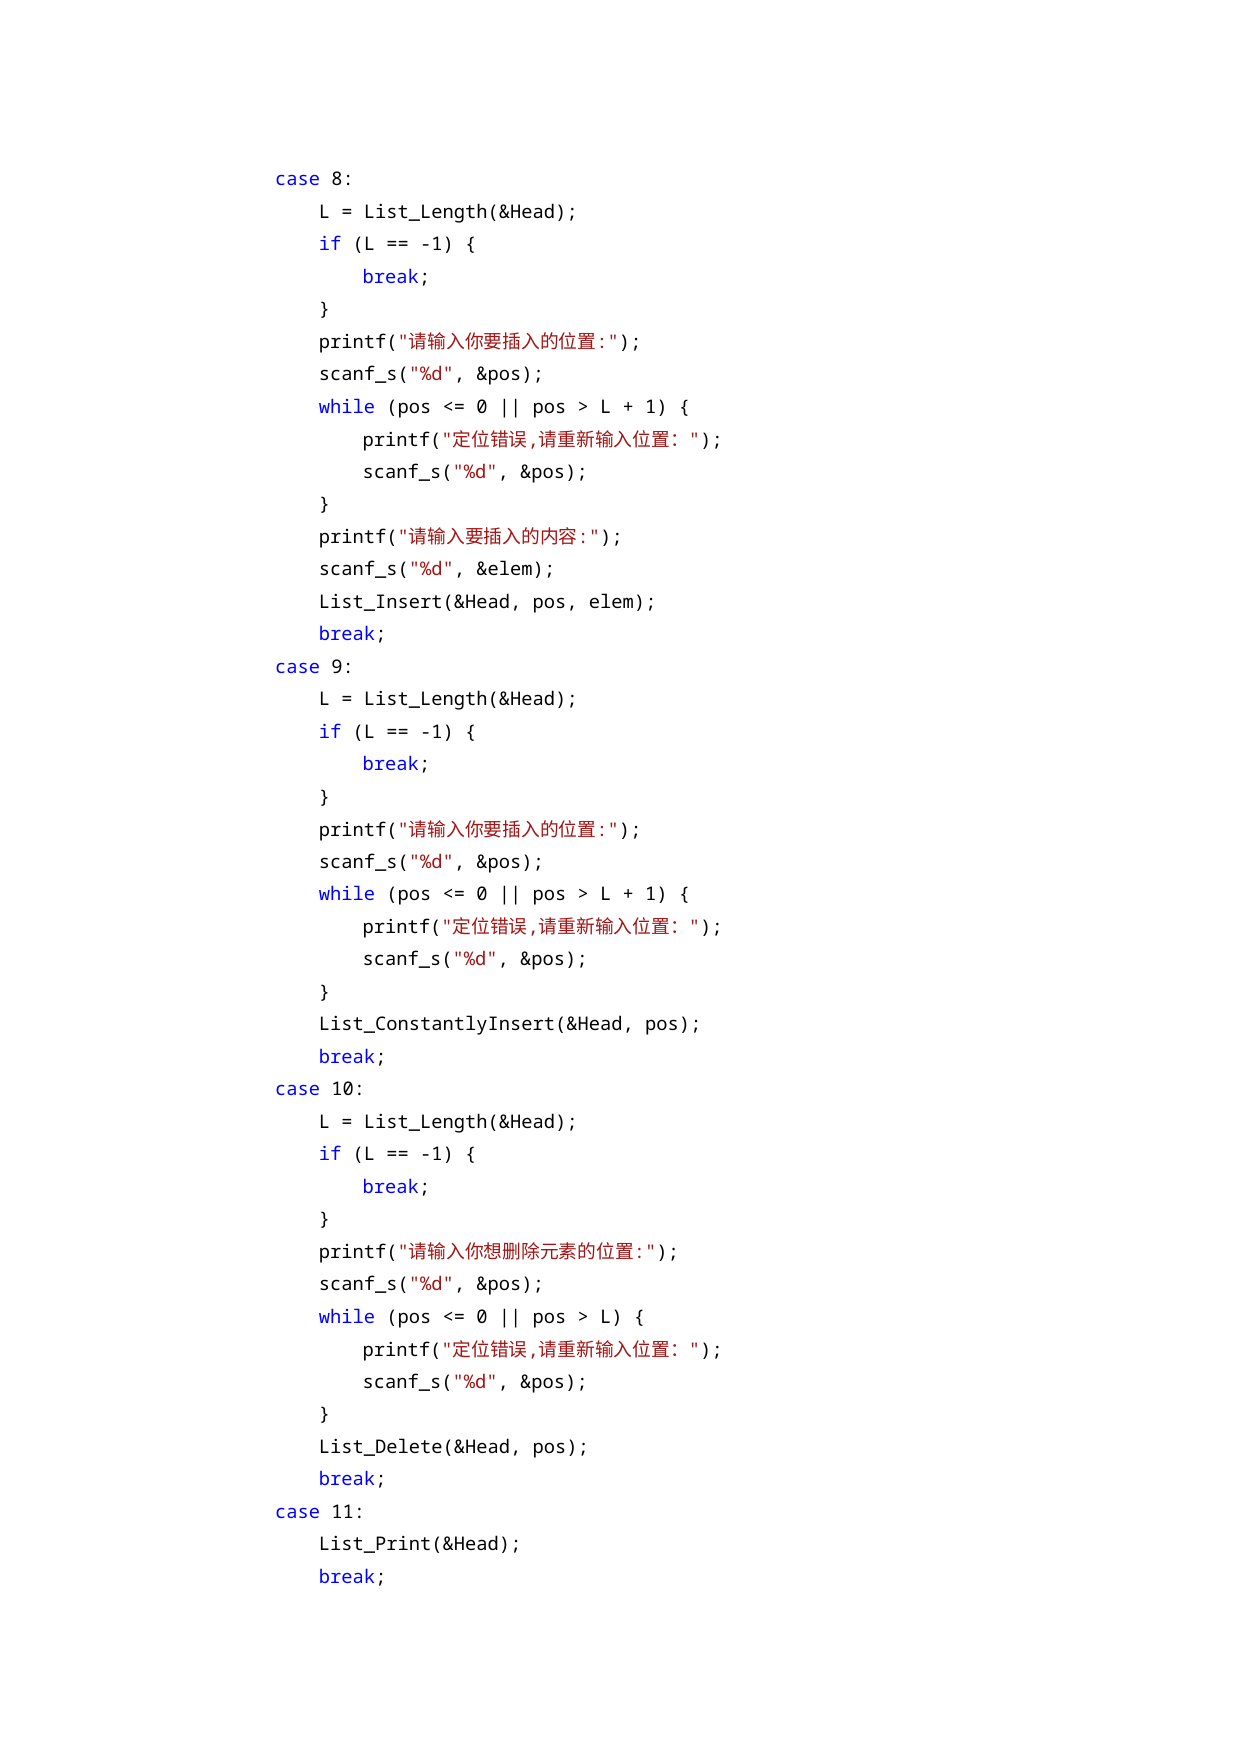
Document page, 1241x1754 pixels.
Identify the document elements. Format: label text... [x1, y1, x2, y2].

text List_Print(&Head); [187, 1527, 1053, 1559]
text break; [187, 1039, 1053, 1072]
text List_Delete(&Head, pos); [187, 1429, 1053, 1462]
text scanf_s("%d", &pos); [187, 1267, 1053, 1299]
text scanf_s("%d", &pos); [187, 844, 1053, 877]
text printf("请输入你要插入的位置:"); [187, 812, 1053, 844]
text } [187, 779, 1053, 812]
text List_Insert(&Head, pos, elem); [187, 584, 1053, 617]
text printf("请输入要插入的内容:"); [187, 519, 1053, 552]
text scanf_s("%d", &elem); [187, 552, 1053, 584]
text } [187, 487, 1053, 519]
text case 8: [187, 162, 1053, 194]
text printf("定位错误,请重新输入位置："); [187, 909, 1053, 942]
text scanf_s("%d", &pos); [187, 942, 1053, 974]
text printf("请输入你想删除元素的位置:"); [187, 1234, 1053, 1267]
text } [187, 974, 1053, 1007]
text break; [187, 259, 1053, 292]
text printf("请输入你要插入的位置:"); [187, 324, 1053, 357]
text } [187, 292, 1053, 324]
text scanf_s("%d", &pos); [187, 1364, 1053, 1397]
text break; [187, 617, 1053, 649]
text case 11: [187, 1494, 1053, 1527]
text L = List_Length(&Head); [187, 682, 1053, 714]
text while (pos <= 0 || pos > L + 1) { [187, 877, 1053, 909]
text break; [187, 1559, 1053, 1592]
text List_ConstantlyInsert(&Head, pos); [187, 1007, 1053, 1039]
text if (L == -1) { [187, 227, 1053, 259]
text L = List_Length(&Head); [187, 1104, 1053, 1137]
text } [187, 1202, 1053, 1234]
text while (pos <= 0 || pos > L) { [187, 1299, 1053, 1332]
text break; [187, 1462, 1053, 1494]
text L = List_Length(&Head); [187, 194, 1053, 227]
text printf("定位错误,请重新输入位置："); [187, 1332, 1053, 1364]
text if (L == -1) { [187, 714, 1053, 747]
text while (pos <= 0 || pos > L + 1) { [187, 389, 1053, 422]
text printf("定位错误,请重新输入位置："); [187, 422, 1053, 454]
text scanf_s("%d", &pos); [187, 454, 1053, 487]
text break; [187, 1169, 1053, 1202]
text } [187, 1397, 1053, 1429]
text if (L == -1) { [187, 1137, 1053, 1169]
text scanf_s("%d", &pos); [187, 357, 1053, 389]
text case 9: [187, 649, 1053, 682]
text break; [187, 747, 1053, 779]
text case 10: [187, 1072, 1053, 1104]
